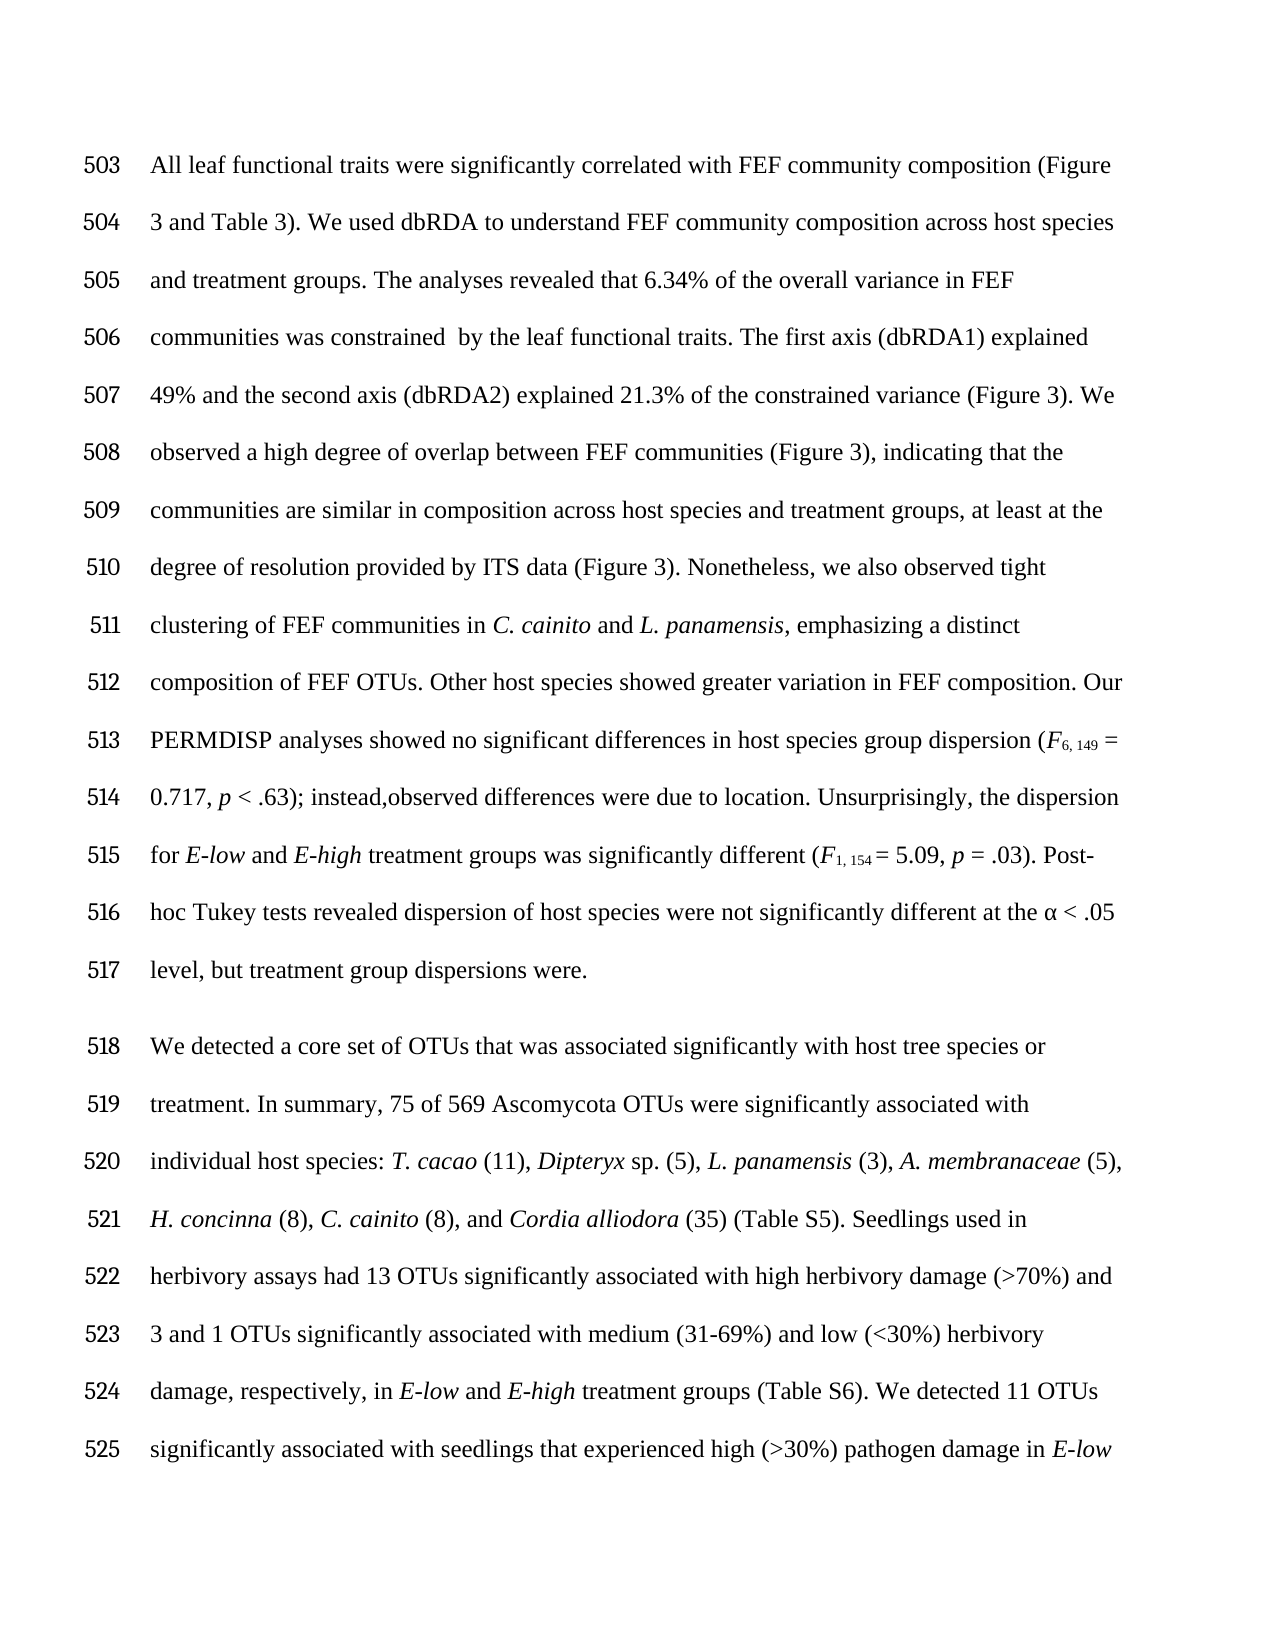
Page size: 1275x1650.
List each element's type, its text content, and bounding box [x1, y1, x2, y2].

text All leaf functional traits were significantly correlated with FEF community composition (Figure 3 and Table 3). We used dbRDA to understand FEF community composition across host species and treatment groups. The analyses revealed that 6.34% of the overall variance in FEF communities was constrained by the leaf functional traits. The first axis (dbRDA1) explained 49% and the second axis (dbRDA2) explained 21.3% of the constrained variance (Figure 3). We observed a high degree of overlap between FEF communities (Figure 3), indicating that the communities are similar in composition across host species and treatment groups, at least at the degree of resolution provided by ITS data (Figure 3). Nonetheless, we also observed tight clustering of FEF communities in C. cainito and L. panamensis, emphasizing a distinct composition of FEF OTUs. Other host species showed greater variation in FEF composition. Our PERMDISP analyses showed no significant differences in host species group dispersion (F6, 149 = 0.717, p < .63); instead,observed differences were due to location. Unsurprisingly, the dispersion for E-low and E-high treatment groups was significantly different (F1, 154 = 5.09, p = .03). Post-hoc Tukey tests revealed dispersion of host species were not significantly different at the α < .05 level, but treatment group dispersions were. [150, 150, 1125, 984]
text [150, 1031, 1125, 1462]
